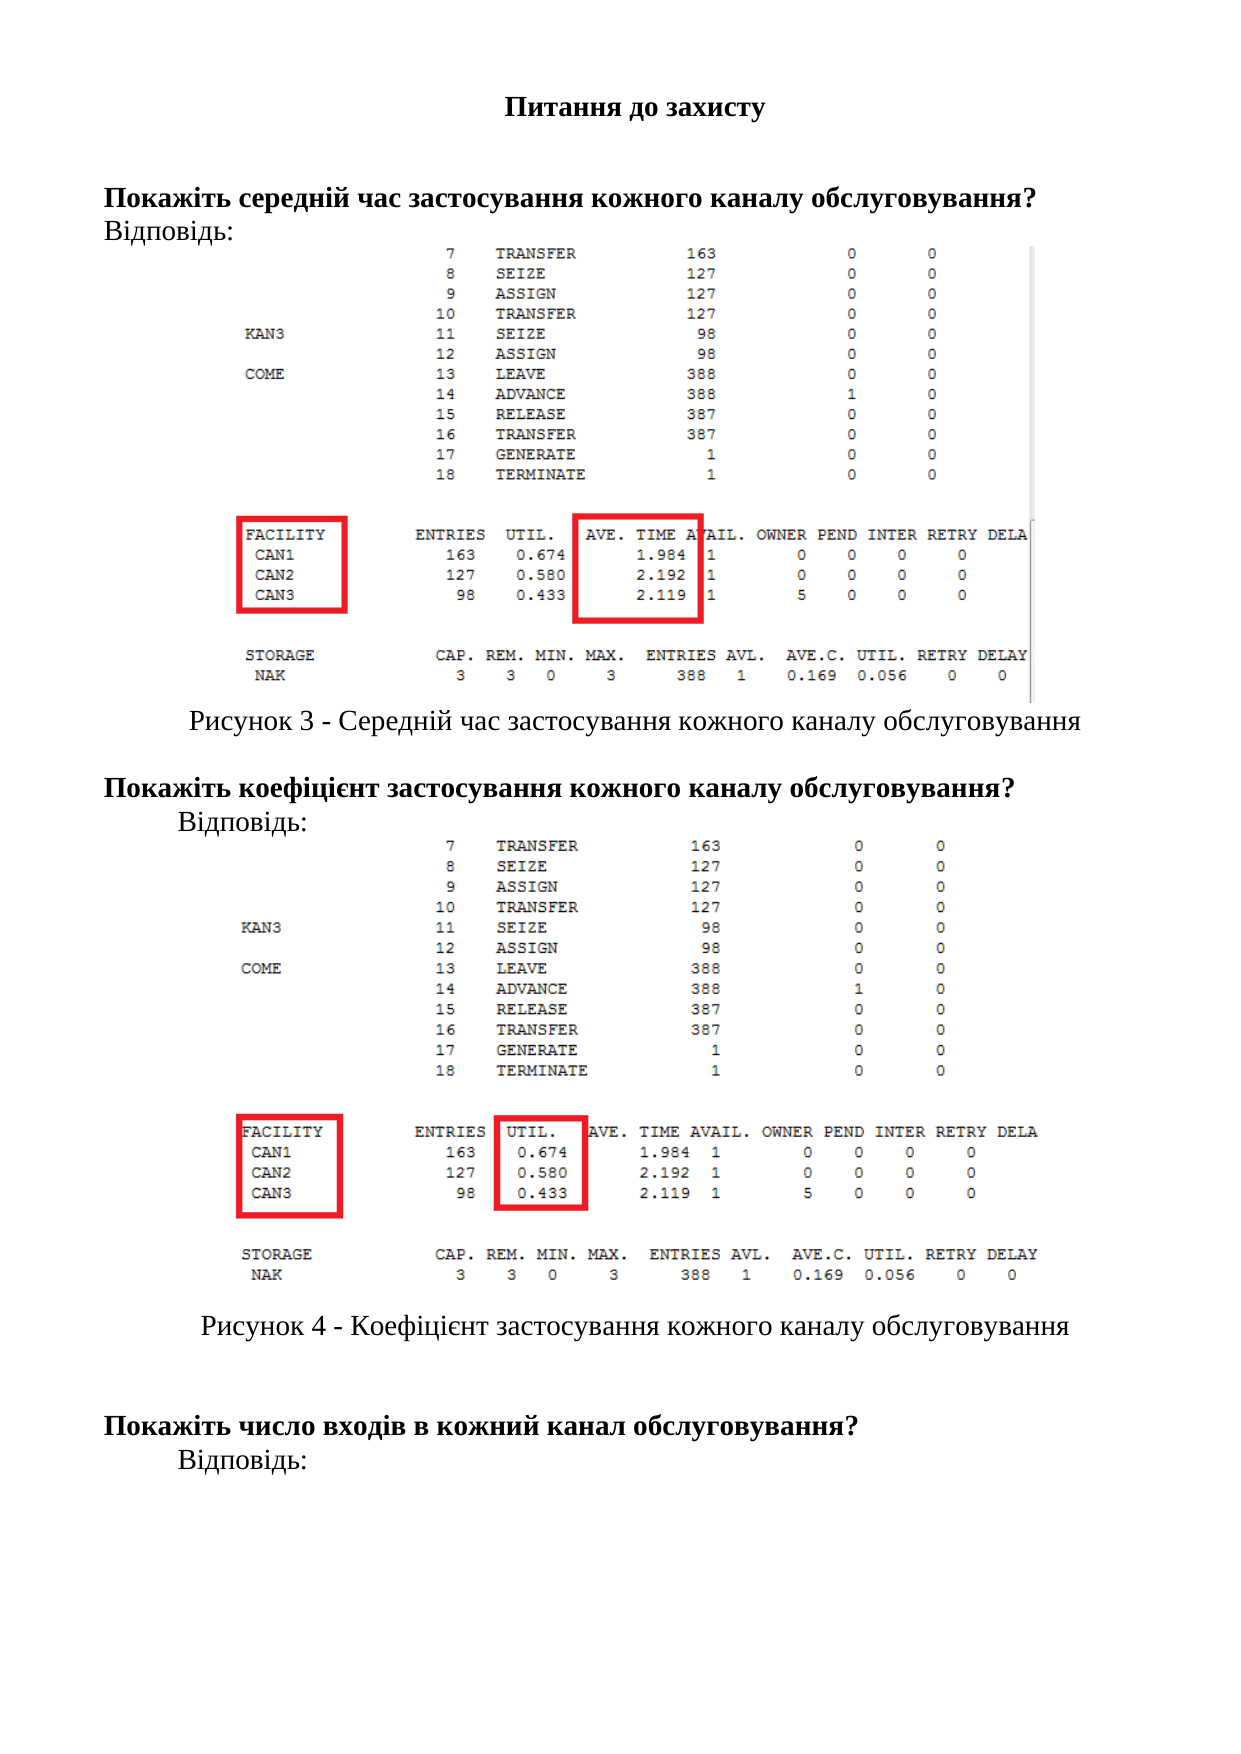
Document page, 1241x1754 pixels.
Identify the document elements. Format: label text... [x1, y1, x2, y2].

text Рисунок 4 - Коефіцієнт застосування кожного каналу обслуговування [103, 1308, 1167, 1341]
text Покажіть коефіцієнт застосування кожного каналу обслуговування? [103, 770, 1167, 804]
text Відповідь: [103, 804, 1167, 837]
text Покажіть число входів в кожний канал обслуговування? [103, 1408, 1167, 1442]
text Рисунок 3 - Середній час застосування кожного каналу обслуговування [103, 703, 1167, 737]
text Відповідь: [103, 1442, 1167, 1475]
text Відповідь: [103, 213, 1167, 247]
picture [235, 246, 1035, 703]
text Питання до захисту [103, 89, 1167, 122]
text Покажіть середній час застосування кожного каналу обслуговування? [103, 180, 1167, 213]
picture [231, 837, 1039, 1308]
